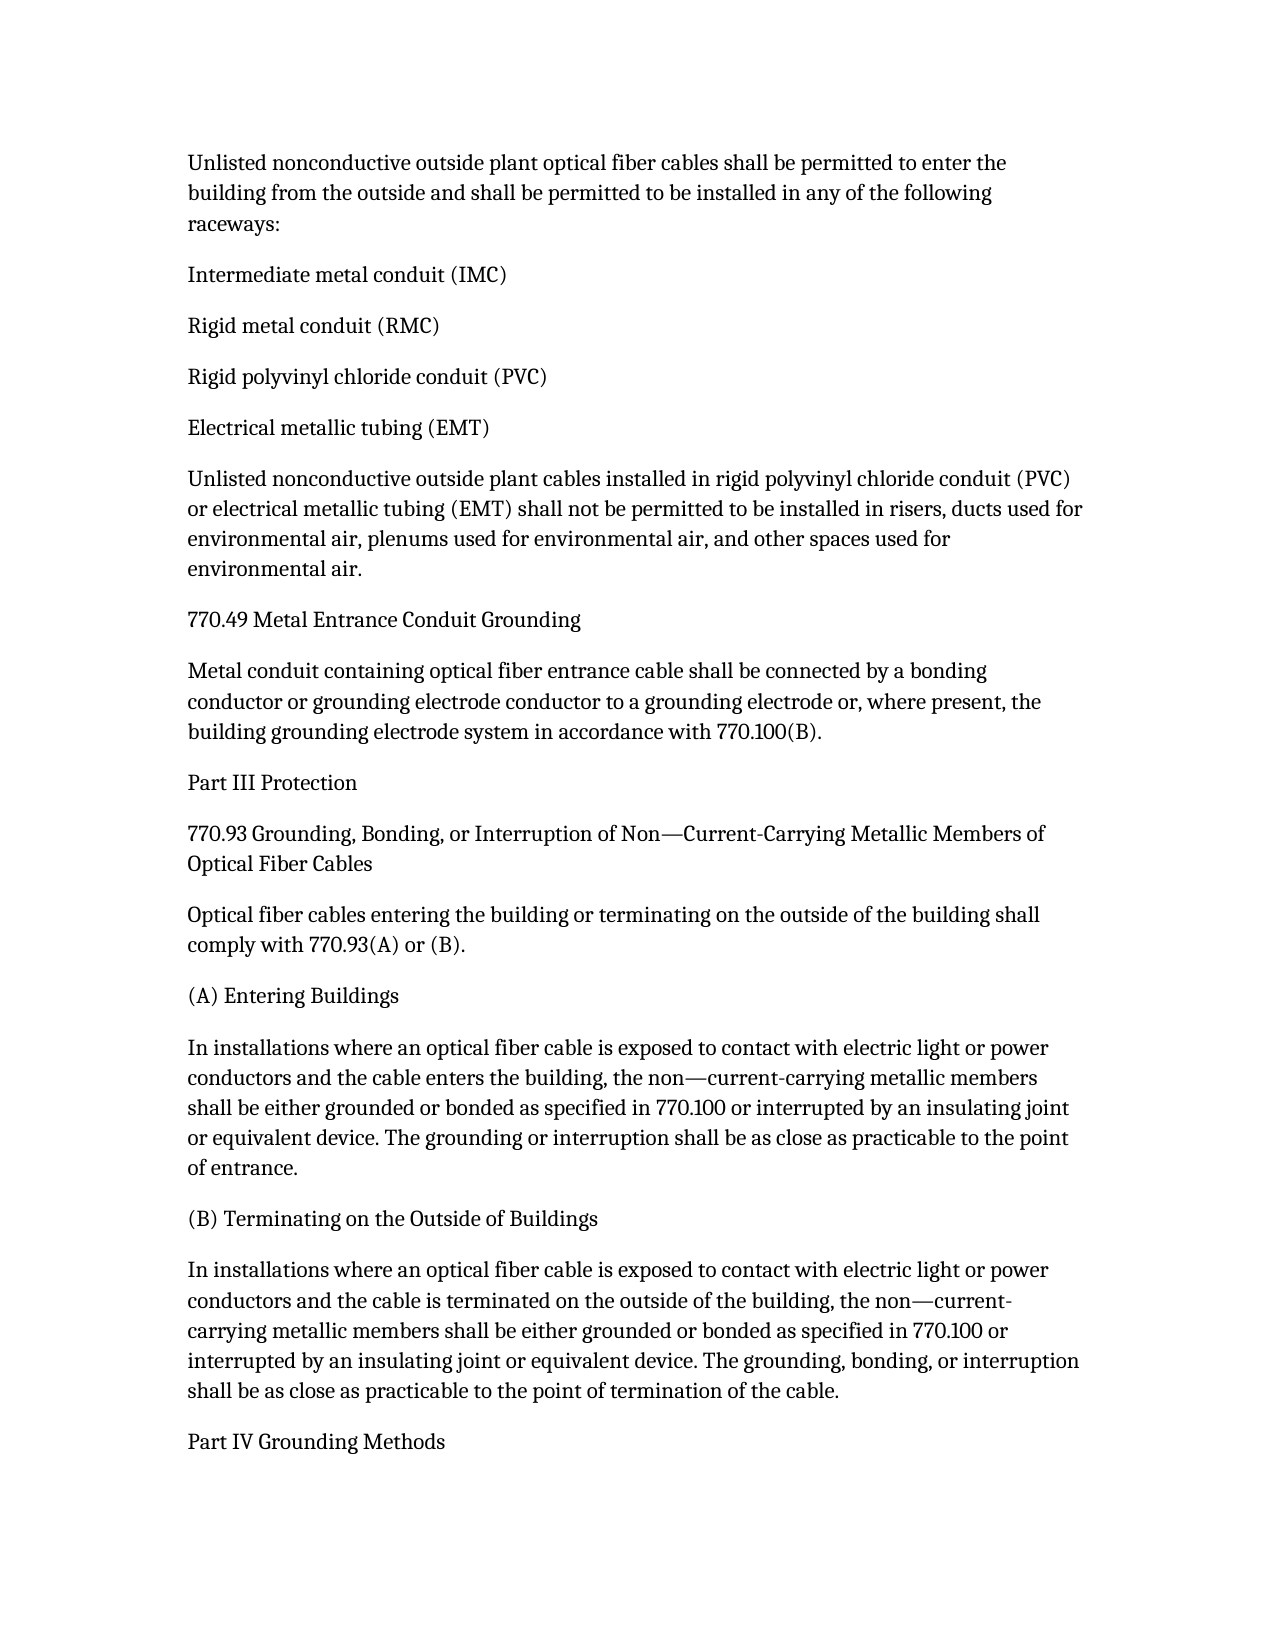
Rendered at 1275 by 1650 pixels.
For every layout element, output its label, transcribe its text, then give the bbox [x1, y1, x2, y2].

text Part IV Grounding Methods [187, 1429, 1087, 1456]
text (A) Entering Buildings [187, 983, 1087, 1010]
text Unlisted nonconductive outside plant cables installed in rigid polyvinyl chloride conduit (PVC) or electrical metallic tubing (EMT) shall not be permitted to be installed in risers, ducts used for environmental air, plenums used for environmental air, and other spaces used for environmental air. [187, 466, 1087, 583]
text Unlisted nonconductive outside plant optical fiber cables shall be permitted to enter the building from the outside and shall be permitted to be installed in any of the following raceways: [187, 150, 1087, 237]
text Electrical metallic tubing (EMT) [187, 414, 1087, 441]
text Rigid metal conduit (RMC) [187, 312, 1087, 339]
text In installations where an optical fiber cable is exposed to contact with electric light or power conductors and the cable is terminated on the outside of the building, the non—current-carrying metallic members shall be either grounded or bonded as specified in 770.100 or interrupted by an insulating joint or equivalent device. The grounding, bonding, or interruption shall be as close as practicable to the point of termination of the cable. [187, 1257, 1087, 1404]
text Part III Protection [187, 770, 1087, 796]
text (B) Terminating on the Outside of Buildings [187, 1206, 1087, 1233]
text Intermediate metal conduit (IMC) [187, 261, 1087, 288]
text 770.49 Metal Entrance Conduit Grounding [187, 607, 1087, 634]
text Rigid polyvinyl chloride conduit (PVC) [187, 363, 1087, 390]
text Metal conduit containing optical fiber entrance cable shall be connected by a bonding conductor or grounding electrode conductor to a grounding electrode or, where present, the building grounding electrode system in accordance with 770.100(B). [187, 658, 1087, 745]
text Optical fiber cables entering the building or terminating on the outside of the building shall comply with 770.93(A) or (B). [187, 902, 1087, 959]
text 770.93 Grounding, Bonding, or Interruption of Non—Current-Carrying Metallic Members of Optical Fiber Cables [187, 821, 1087, 877]
text In installations where an optical fiber cable is exposed to contact with electric light or power conductors and the cable enters the building, the non—current-carrying metallic members shall be either grounded or bonded as specified in 770.100 or interrupted by an insulating joint or equivalent device. The grounding or interruption shall be as close as practicable to the point of entrance. [187, 1034, 1087, 1182]
